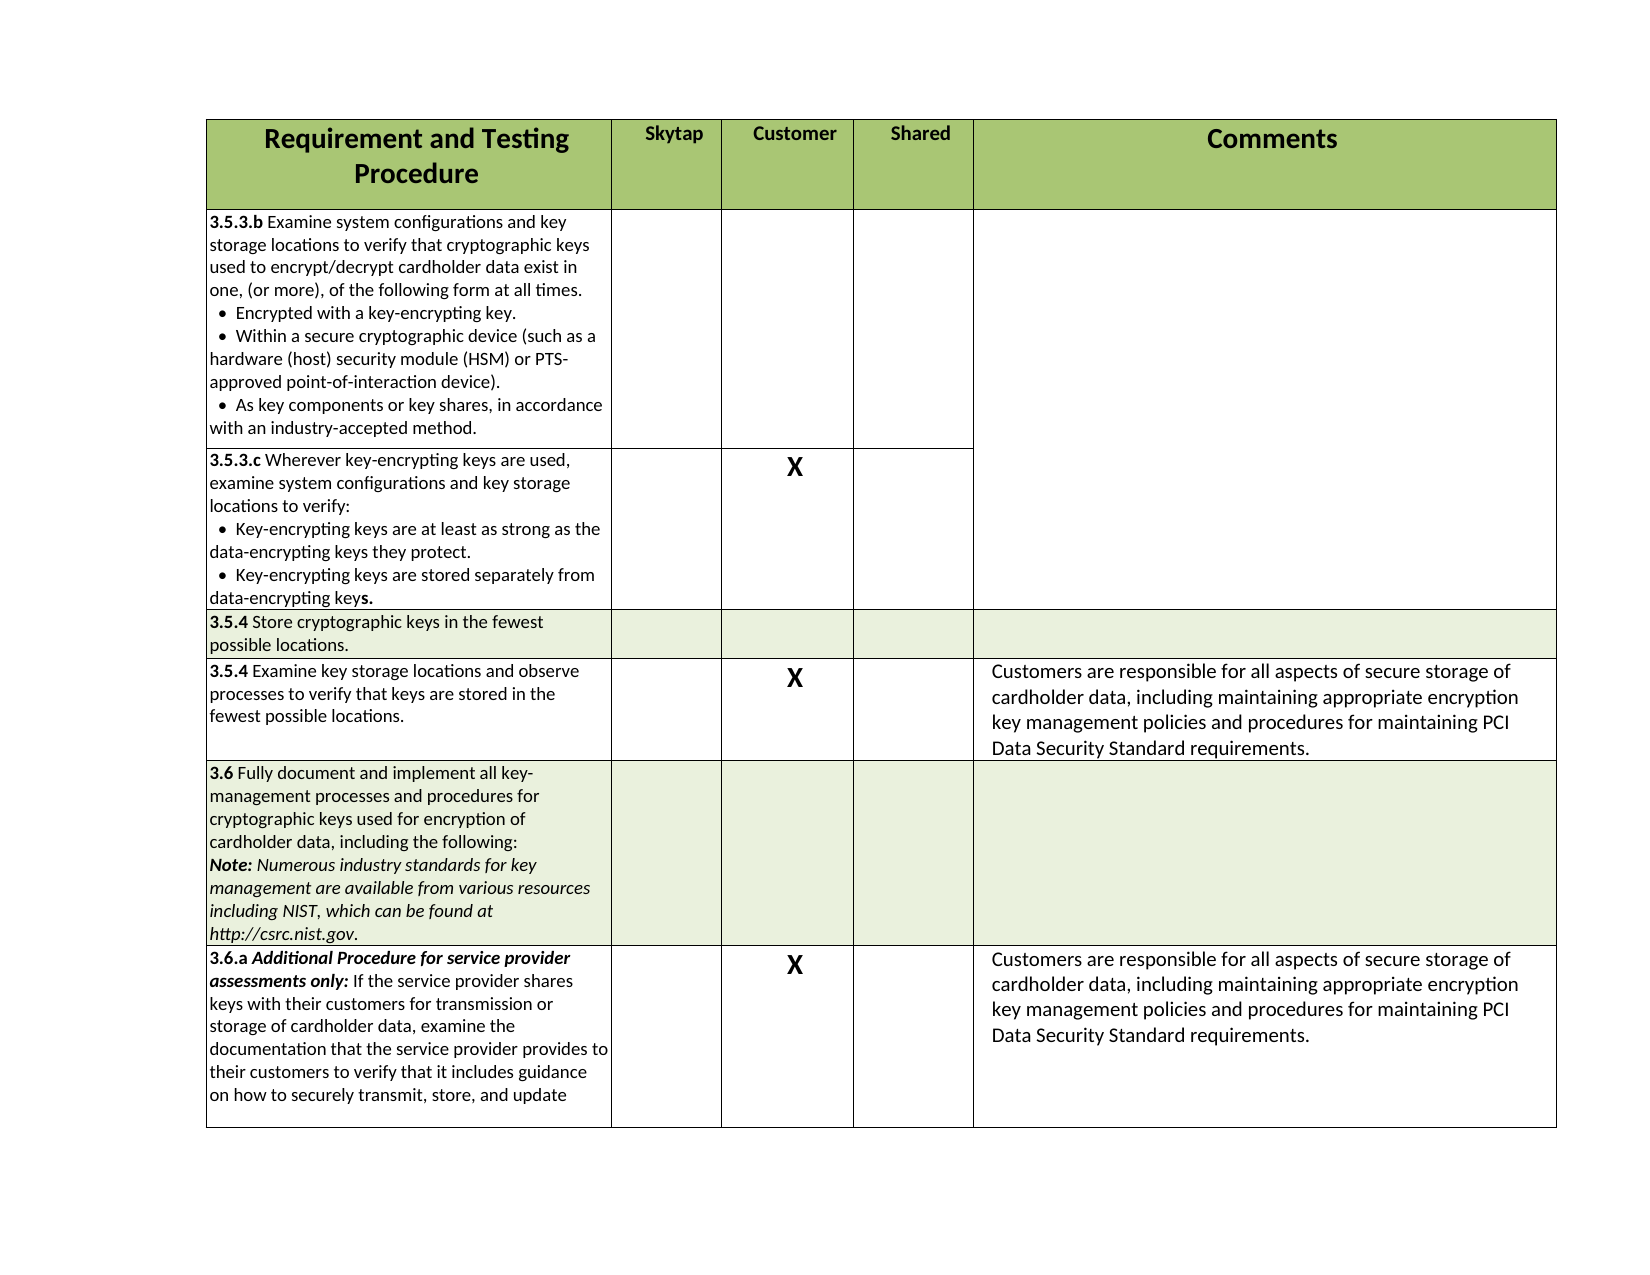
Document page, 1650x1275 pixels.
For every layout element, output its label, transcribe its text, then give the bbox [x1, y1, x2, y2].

table_cell [722, 210, 853, 447]
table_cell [974, 946, 1556, 1127]
table_cell [974, 610, 1556, 658]
table_cell [612, 761, 721, 945]
table_cell 3.6 Fully document and implement all key-management processes and procedures for cryptographic keys used for encryption of cardholder data, including the following: Note: Numerous industry standards for key management are available from various resources including NIST, which can be found at http://csrc.nist.gov. [207, 761, 611, 945]
table_cell [854, 946, 973, 1127]
table_cell [722, 610, 853, 658]
table_cell [854, 610, 973, 658]
table_cell X [722, 449, 853, 609]
table_cell [612, 449, 721, 609]
table_header Requirement and Testing Procedure [207, 120, 611, 209]
table_cell [854, 210, 973, 447]
table_cell [722, 761, 853, 945]
table_cell 3.5.4 Store cryptographic keys in the fewest possible locations. [207, 610, 611, 658]
table_cell [854, 449, 973, 609]
table_cell [612, 659, 721, 760]
table_cell [854, 761, 973, 945]
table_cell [207, 946, 611, 1127]
table_cell 3.5.4 Examine key storage locations and observe processes to verify that keys are stored in the fewest possible locations. [207, 659, 611, 760]
table_cell 3.5.3.c Wherever key-encrypting keys are used, examine system configurations and key storage locations to verify: • Key-encrypting keys are at least as strong as the data-encrypting keys they protect. • Key-encrypting keys are stored separately from data-encrypting keys. [207, 449, 611, 609]
table_cell X [722, 946, 853, 1127]
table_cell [974, 210, 1556, 609]
table_cell 3.5.3.b Examine system configurations and key storage locations to verify that cryptographic keys used to encrypt/decrypt cardholder data exist in one, (or more), of the following form at all times. • Encrypted with a key-encrypting key. • Within a secure cryptographic device (such as a hardware (host) security module (HSM) or PTS-approved point-of-interaction device). • As key components or key shares, in accordance with an industry-accepted method. [207, 210, 611, 447]
table_cell [612, 210, 721, 447]
table_cell X [722, 659, 853, 760]
table_header Customer [722, 120, 853, 209]
table_header Skytap [612, 120, 721, 209]
table_header Comments [974, 120, 1556, 209]
table_cell [612, 946, 721, 1127]
table_cell [612, 610, 721, 658]
table_header Shared [854, 120, 973, 209]
table_cell [854, 659, 973, 760]
table_cell [974, 761, 1556, 945]
